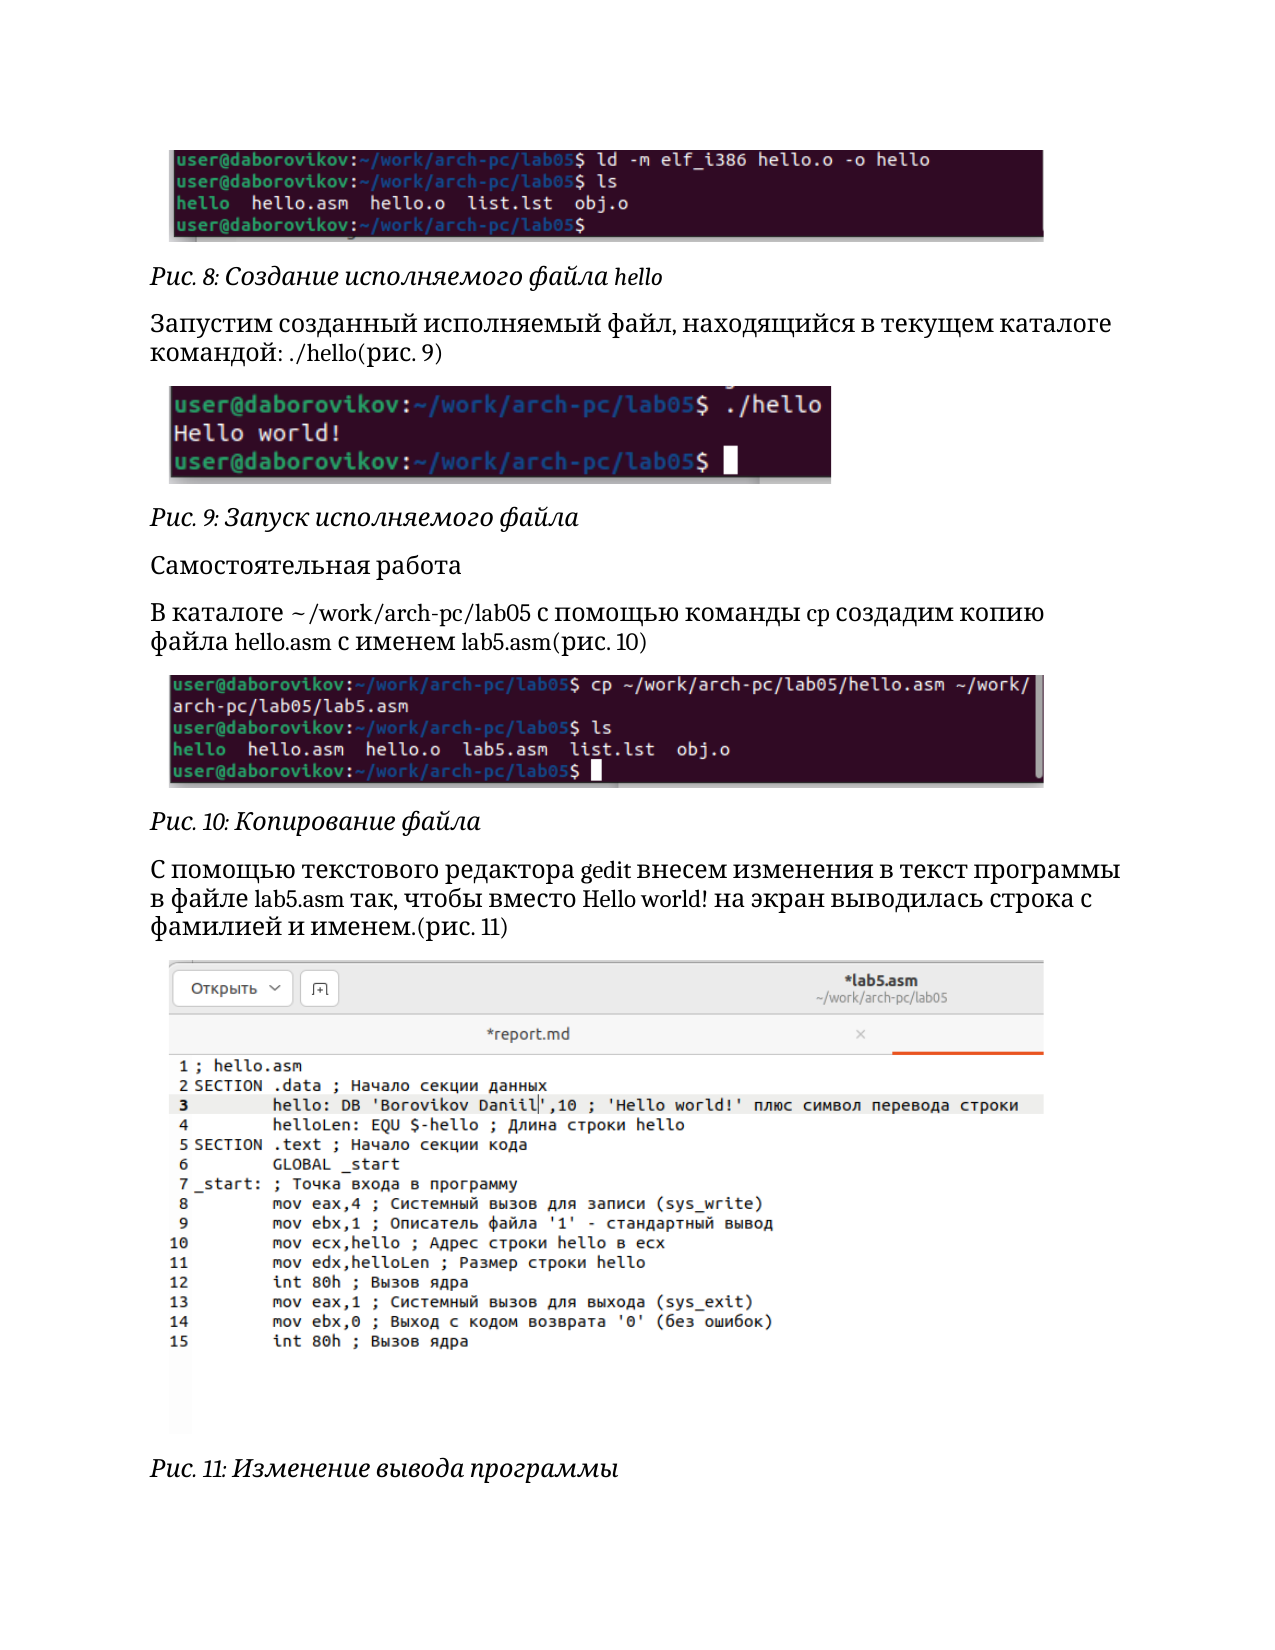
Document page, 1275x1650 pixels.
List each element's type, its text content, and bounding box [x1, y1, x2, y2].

text Рис. 8: Создание исполняемого файла hello [150, 263, 1125, 292]
picture [168, 150, 1044, 242]
text С помощью текстового редактора gedit внесем изменения в текст программы в файле lab5.asm так, чтобы вместо Hello world! на экран выводилась строка с фамилией и именем.(рис. 11) [150, 856, 1125, 942]
text Самостоятельная работа [150, 552, 1125, 581]
picture [168, 675, 1044, 788]
picture [168, 386, 832, 484]
text Рис. 9: Запуск исполняемого файла [150, 504, 1125, 533]
text Запустим созданный исполняемый файл, находящийся в текущем каталоге командой: ./hello(рис. 9) [150, 310, 1125, 368]
picture [168, 960, 1044, 1434]
text В каталоге ~/work/arch-pc/lab05 с помощью команды cp создадим копию файла hello.asm с именем lab5.asm(рис. 10) [150, 599, 1125, 657]
text Рис. 11: Изменение вывода программы [150, 1454, 1125, 1483]
text Рис. 10: Копирование файла [150, 808, 1125, 837]
